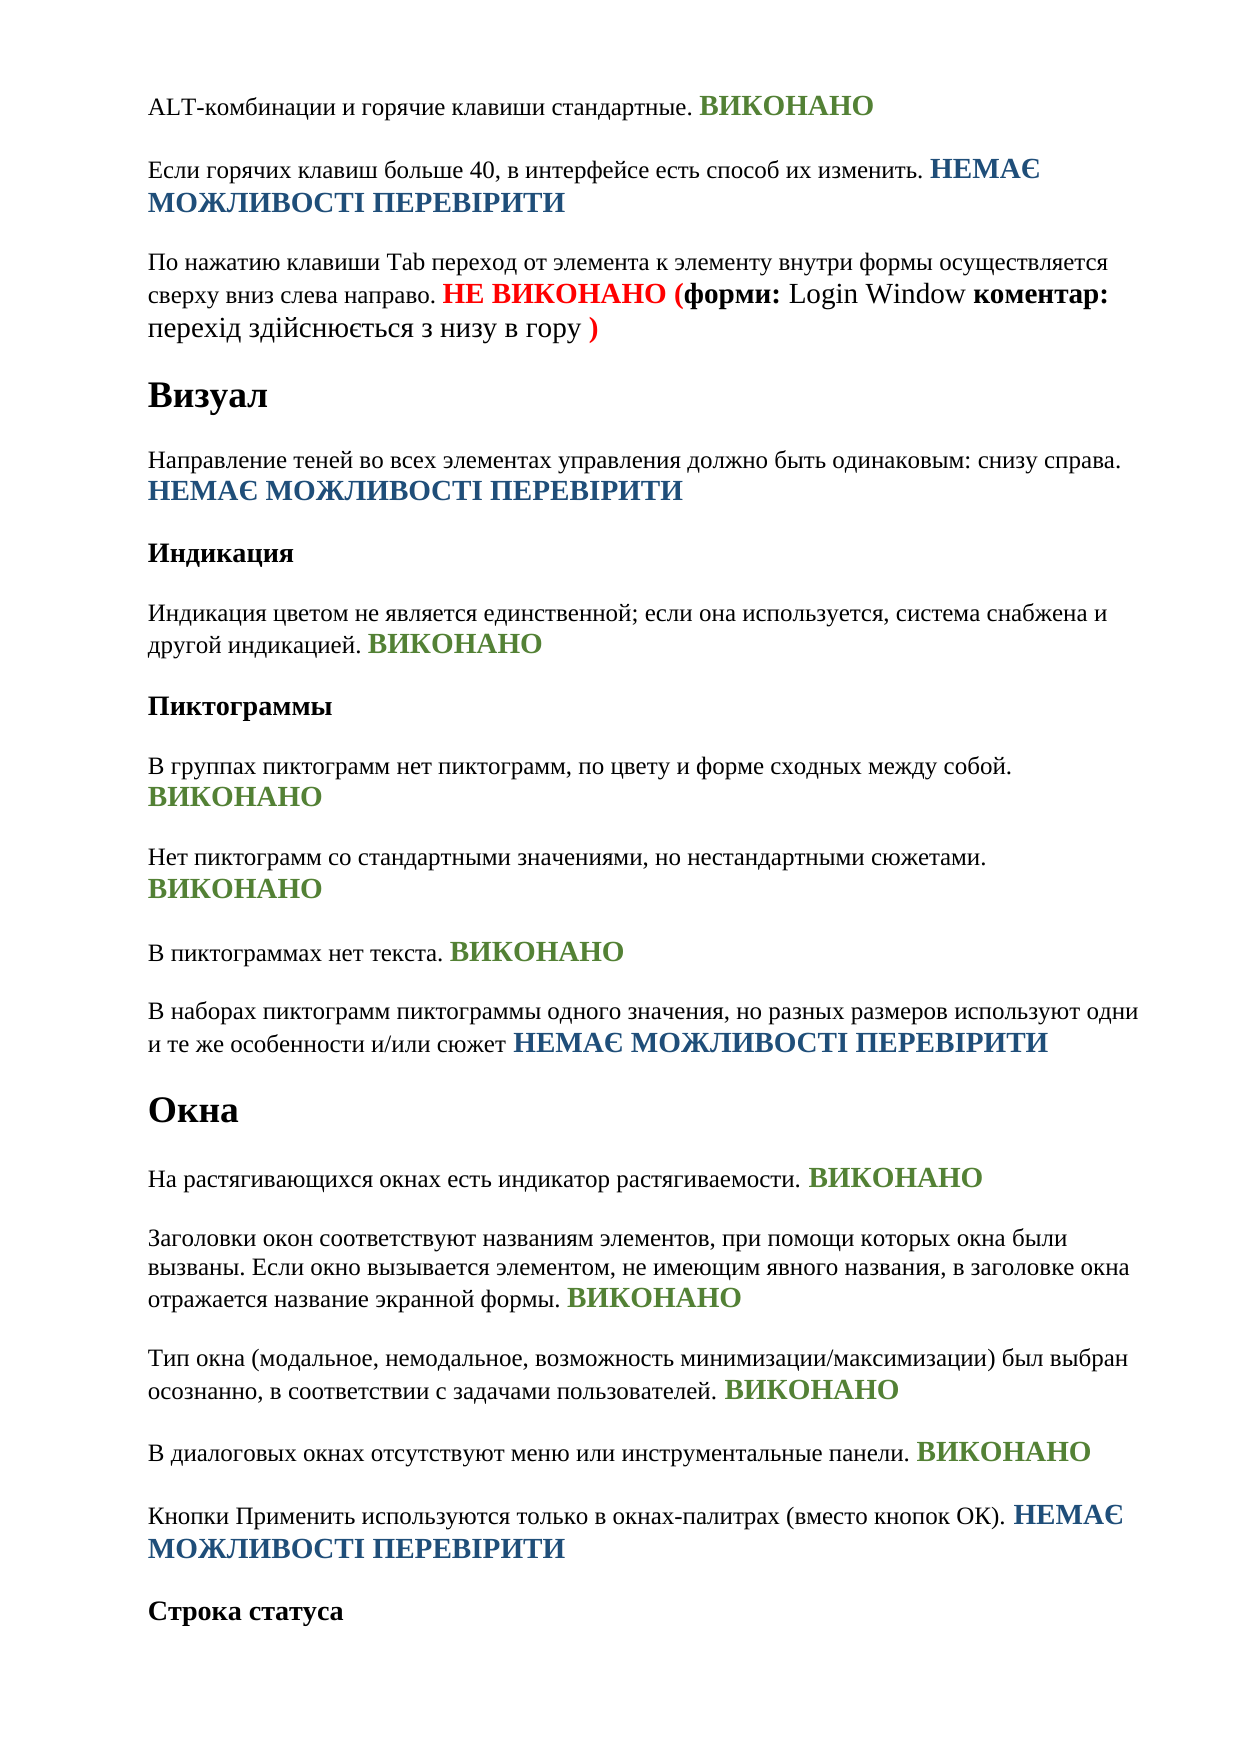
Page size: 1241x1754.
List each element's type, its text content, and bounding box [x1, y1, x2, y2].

text Кнопки Применить используются только в окнах-палитрах (вместо кнопок ОК). НЕМАЄ МОЖЛИВОСТІ ПЕРЕВІРИТИ [148, 1497, 1152, 1564]
text На растягивающихся окнах есть индикатор растягиваемости. ВИКОНАНО [148, 1160, 1152, 1194]
text Индикация цветом не является единственной; если она используется, система снабжена и другой индикацией. ВИКОНАНО [148, 598, 1152, 660]
text Нет пиктограмм со стандартными значениями, но нестандартными сюжетами. ВИКОНАНО [148, 842, 1152, 904]
text Если горячих клавиш больше 40, в интерфейсе есть способ их изменить. НЕМАЄ МОЖЛИВОСТІ ПЕРЕВІРИТИ [148, 151, 1152, 218]
text В пиктограммах нет текста. ВИКОНАНО [148, 934, 1152, 967]
text В диалоговых окнах отсутствуют меню или инструментальные панели. ВИКОНАНО [148, 1434, 1152, 1468]
text Визуал [148, 372, 1152, 416]
text В группах пиктограмм нет пиктограмм, по цвету и форме сходных между собой. ВИКОНАНО [148, 751, 1152, 813]
text По нажатию клавиши Tab переход от элемента к элементу внутри формы осуществляется сверху вниз слева направо. НЕ ВИКОНАНО (форми: Login Window коментар: перехід здійснюється з низу в гору ) [148, 247, 1152, 343]
text Индикация [148, 536, 1152, 569]
text Направление теней во всех элементах управления должно быть одинаковым: снизу справа. НЕМАЄ МОЖЛИВОСТІ ПЕРЕВІРИТИ [148, 445, 1152, 507]
text Строка статуса [148, 1593, 1152, 1626]
text В наборах пиктограмм пиктограммы одного значения, но разных размеров используют одни и те же особенности и/или сюжет НЕМАЄ МОЖЛИВОСТІ ПЕРЕВІРИТИ [148, 996, 1152, 1059]
text Пиктограммы [148, 689, 1152, 722]
text Тип окна (модальное, немодальное, возможность минимизации/максимизации) был выбран осознанно, в соответствии с задачами пользователей. ВИКОНАНО [148, 1343, 1152, 1405]
text Заголовки окон соответствуют названиям элементов, при помощи которых окна были вызваны. Если окно вызывается элементом, не имеющим явного названия, в заголовке окна отражается название экранной формы. ВИКОНАНО [148, 1223, 1152, 1314]
text ALT-комбинации и горячие клавиши стандартные. ВИКОНАНО [148, 88, 1152, 122]
text Окна [148, 1088, 1152, 1131]
